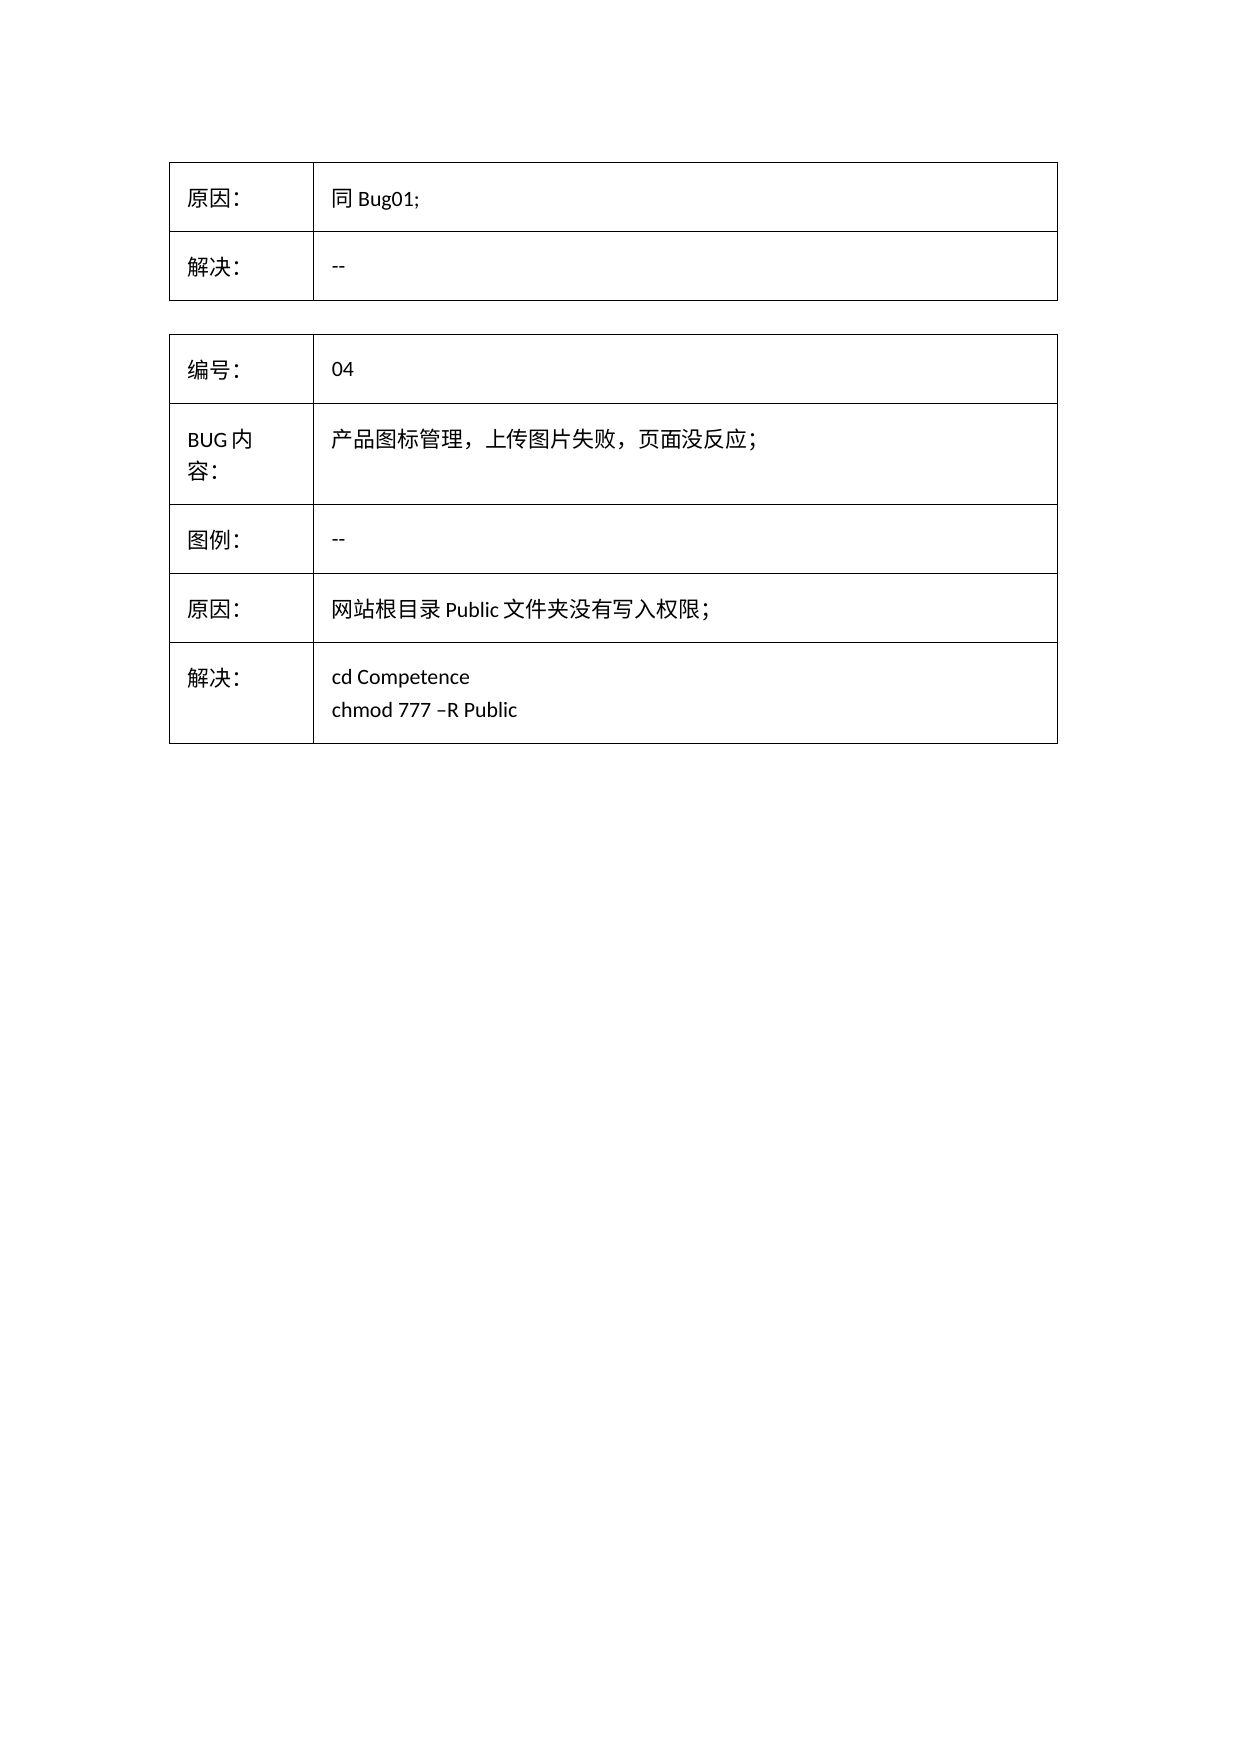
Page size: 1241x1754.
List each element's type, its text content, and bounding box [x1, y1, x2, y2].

table_header 编号： [170, 335, 313, 402]
table_cell 同Bug01; [314, 163, 1057, 231]
table_header 04 [314, 335, 1057, 402]
table_cell 原因： [170, 574, 313, 642]
table_cell 产品图标管理，上传图片失败，页面没反应； [314, 404, 1057, 504]
table_cell 解决： [170, 643, 313, 743]
table_cell BUG内容： [170, 404, 313, 504]
table_cell -- [314, 232, 1057, 300]
table_cell 原因： [170, 163, 313, 231]
table_cell 图例： [170, 505, 313, 573]
table_cell cd Competence chmod 777 –R Public [314, 643, 1057, 743]
table_cell 解决： [170, 232, 313, 300]
table_cell -- [314, 505, 1057, 573]
table_cell 网站根目录Public文件夹没有写入权限； [314, 574, 1057, 642]
